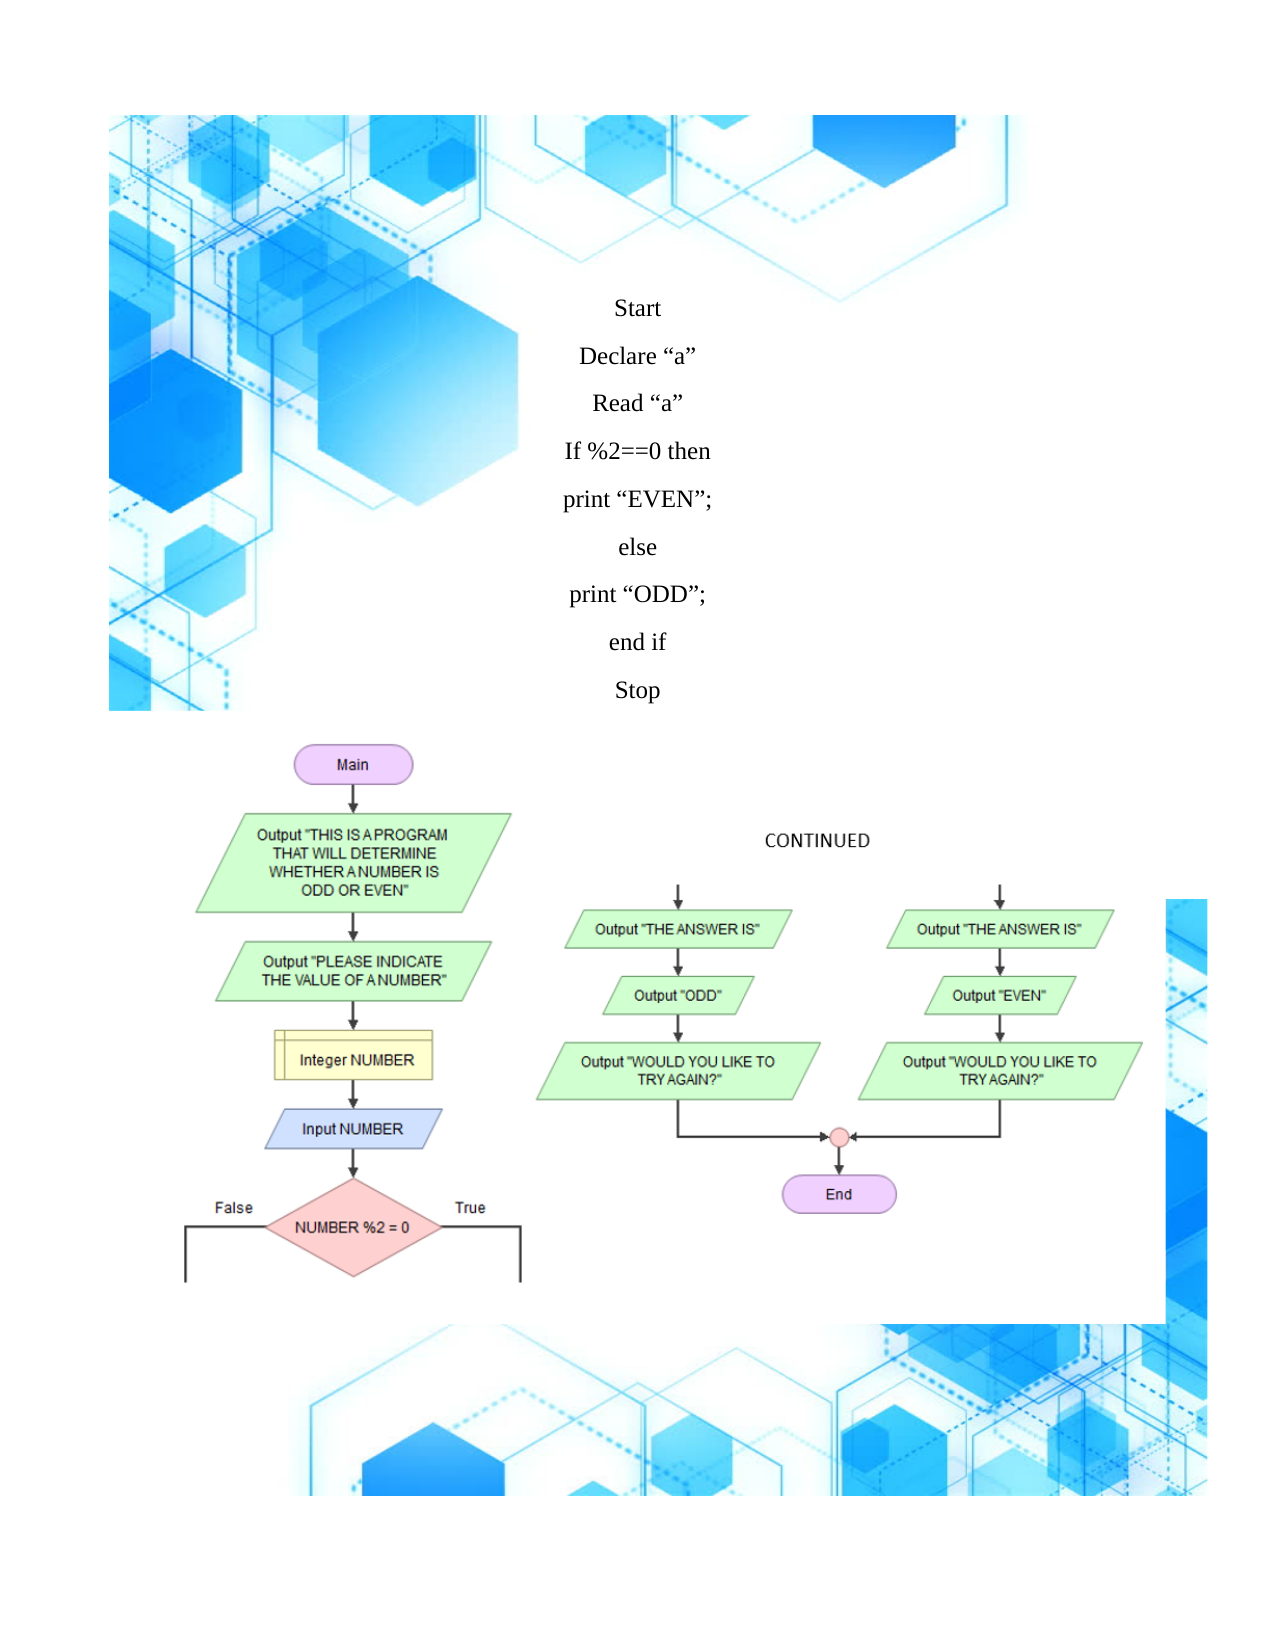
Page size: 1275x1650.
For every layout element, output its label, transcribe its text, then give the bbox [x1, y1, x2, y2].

text Start [150, 293, 1125, 322]
text end if [150, 627, 1125, 656]
text print “EVEN”; [150, 484, 1125, 513]
text else [150, 532, 1125, 560]
text Declare “a” [150, 341, 1125, 369]
text Stop [150, 675, 1125, 703]
text If %2==0 then [150, 436, 1125, 465]
picture [110, 115, 1167, 710]
text print “ODD”; [150, 579, 1125, 608]
picture [150, 719, 1208, 1496]
text Read “a” [150, 388, 1125, 417]
